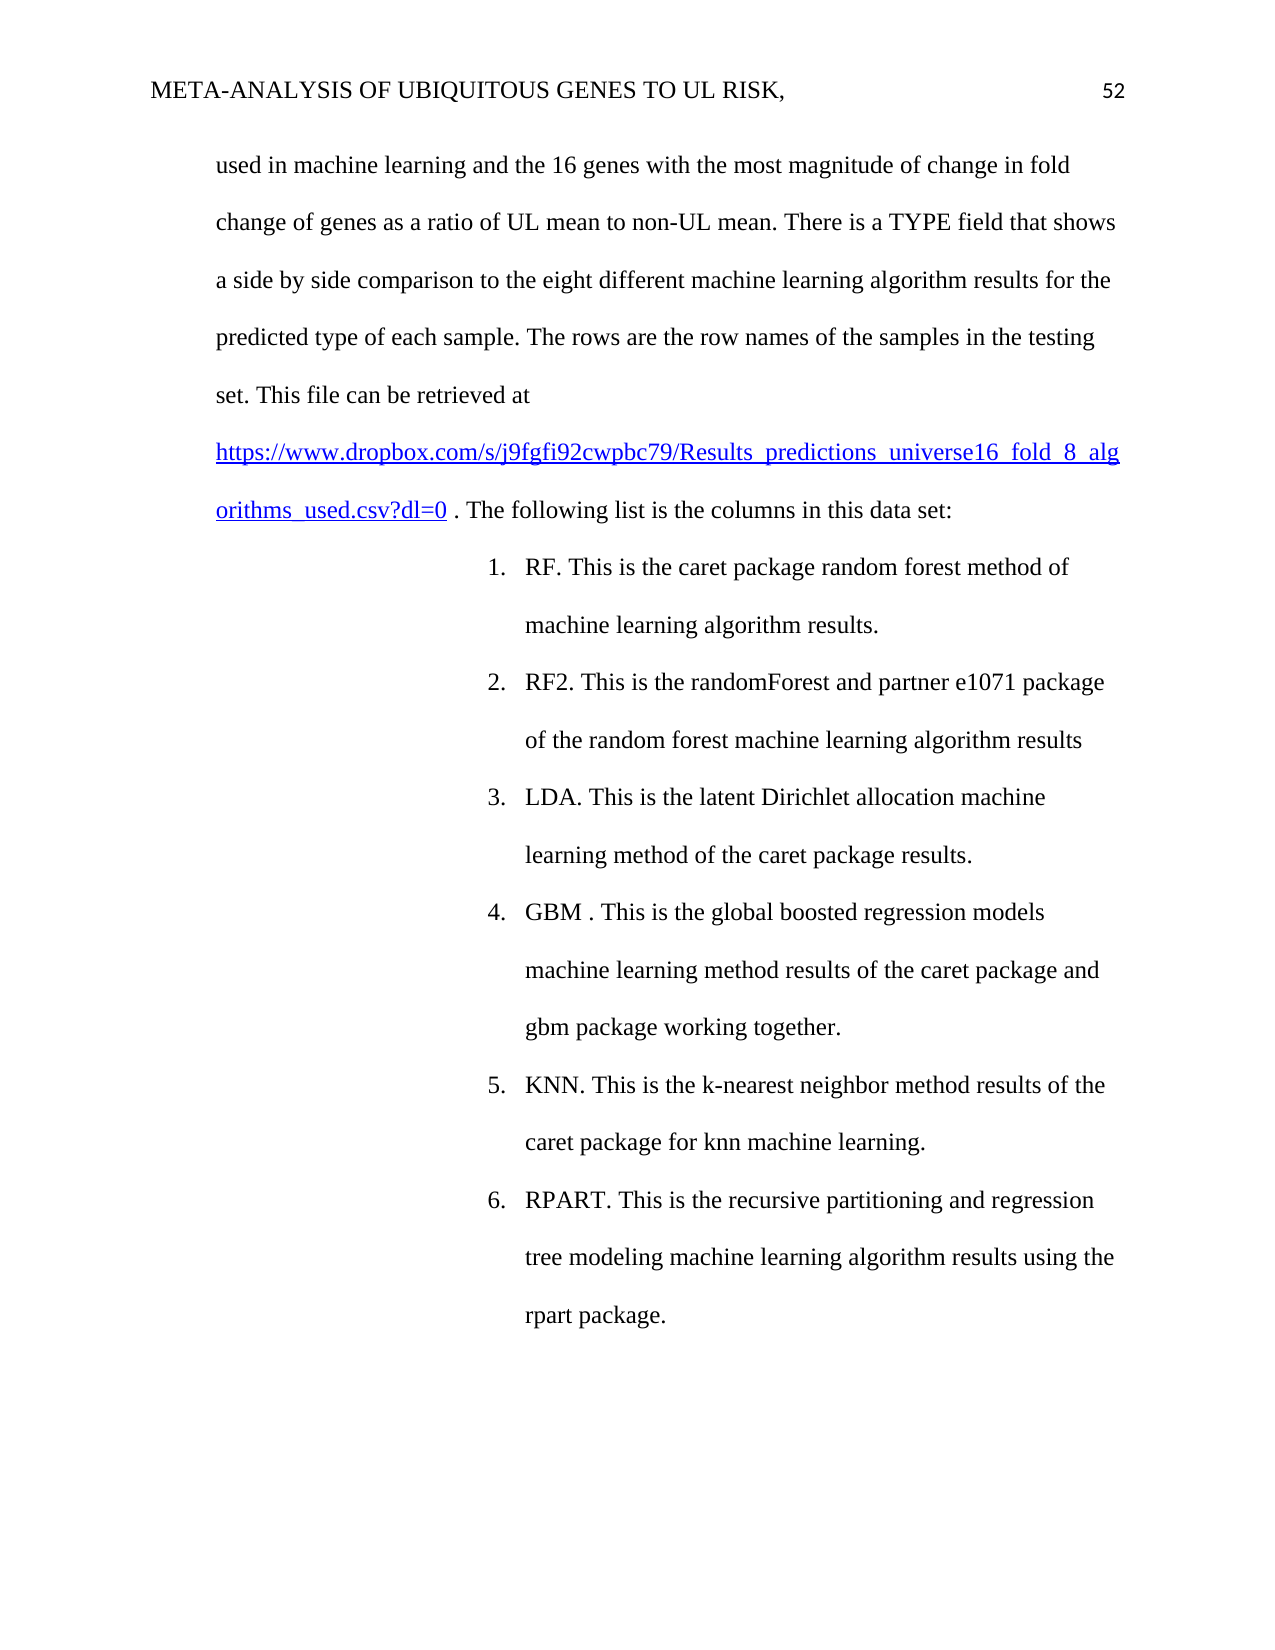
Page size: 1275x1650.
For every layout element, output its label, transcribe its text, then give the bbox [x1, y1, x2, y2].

list RF2. This is the randomForest and partner e1071 package of the random forest machine learning algorithm results [487, 667, 1125, 754]
list KNN. This is the k-nearest neighbor method results of the caret package for knn machine learning. [487, 1070, 1125, 1156]
list LDA. This is the latent Dirichlet allocation machine learning method of the caret package results. [487, 782, 1125, 869]
list GBM . This is the global boosted regression models machine learning method results of the caret package and gbm package working together. [487, 897, 1125, 1041]
list RF. This is the caret package random forest method of machine learning algorithm results. [487, 552, 1125, 639]
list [178, 150, 1125, 524]
list RPART. This is the recursive partitioning and regression tree modeling machine learning algorithm results using the rpart package. [487, 1185, 1125, 1329]
